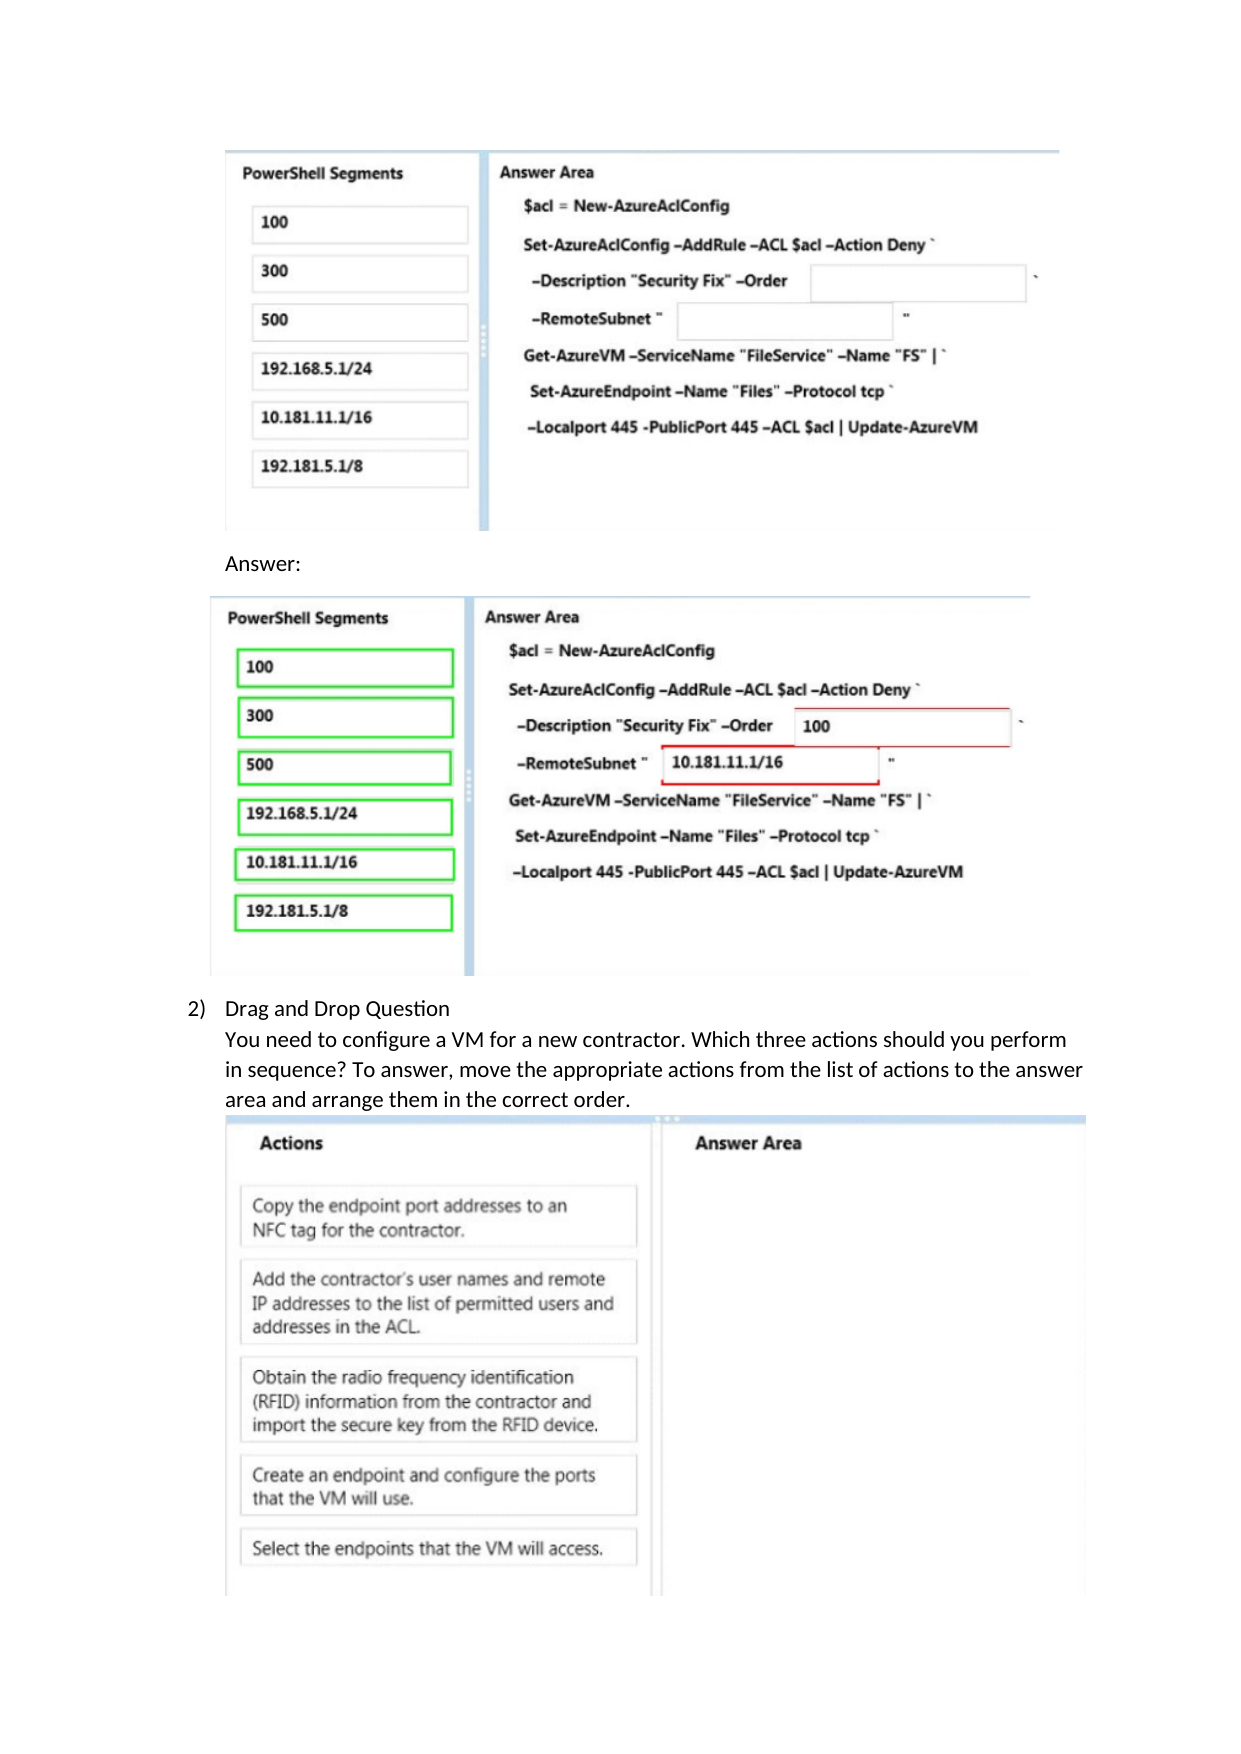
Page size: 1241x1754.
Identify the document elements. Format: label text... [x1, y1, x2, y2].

list Drag and Drop Question [187, 994, 1090, 1023]
picture [225, 150, 1060, 531]
picture [209, 596, 1031, 976]
text Answer: [150, 549, 1090, 577]
list You need to configure a VM for a new contractor. Which three actions should you perform in sequence? To answer, move the appropriate actions from the list of actions to the answer area and arrange them in the correct order. [225, 1025, 1090, 1113]
picture [225, 1115, 1086, 1596]
